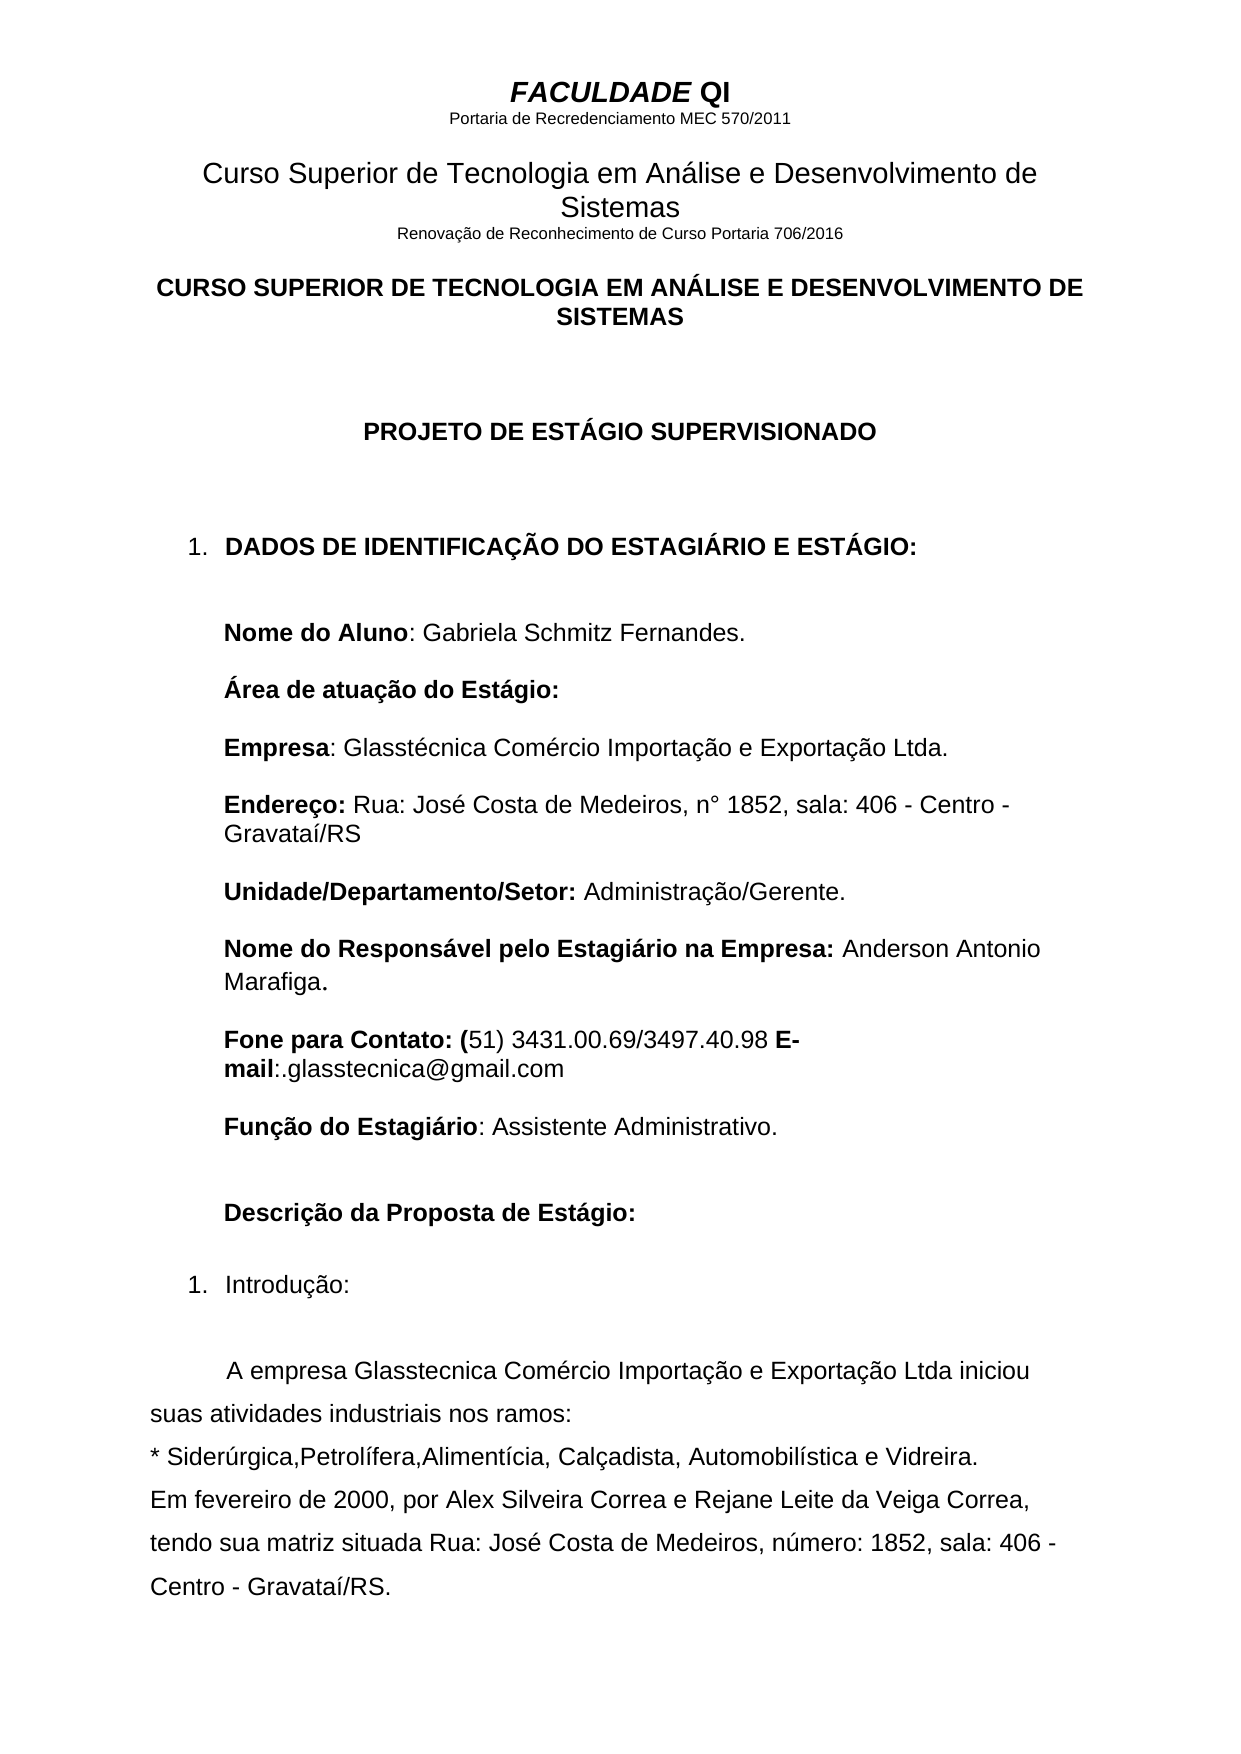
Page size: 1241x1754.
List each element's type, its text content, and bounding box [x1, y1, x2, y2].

text Endereço: Rua: José Costa de Medeiros, n° 1852, sala: 406 - Centro - Gravataí/RS [224, 790, 1090, 848]
text Função do Estagiário: Assistente Administrativo. [224, 1111, 1090, 1140]
list DADOS DE IDENTIFICAÇÃO DO ESTAGIÁRIO E ESTÁGIO: [187, 532, 1090, 560]
text A empresa Glasstecnica Comércio Importação e Exportação Ltda iniciou suas atividades industriais nos ramos: [150, 1356, 1090, 1428]
list Introdução: [187, 1269, 1090, 1298]
text CURSO SUPERIOR DE TECNOLOGIA EM ANÁLISE E DESENVOLVIMENTO DE SISTEMAS [150, 273, 1090, 330]
text Descrição da Proposta de Estágio: [224, 1169, 1090, 1226]
text Em fevereiro de 2000, por Alex Silveira Correa e Rejane Leite da Veiga Correa, tendo sua matriz situada Rua: José Costa de Medeiros, número: 1852, sala: 406 - Centro - Gravataí/RS. [150, 1485, 1090, 1600]
text Nome do Aluno: Gabriela Schmitz Fernandes. [224, 618, 1090, 647]
text Nome do Responsável pelo Estagiário na Empresa: Anderson Antonio Marafiga. [224, 934, 1090, 996]
text * Siderúrgica,Petrolífera,Alimentícia, Calçadista, Automobilística e Vidreira. [150, 1442, 1090, 1471]
text Fone para Contato: (51) 3431.00.69/3497.40.98 E-mail:.glasstecnica@gmail.com [224, 1025, 1090, 1083]
text PROJETO DE ESTÁGIO SUPERVISIONADO [150, 417, 1090, 445]
text Empresa: Glasstécnica Comércio Importação e Exportação Ltda. [224, 733, 1090, 762]
text Unidade/Departamento/Setor: Administração/Gerente. [224, 877, 1090, 905]
text Área de atuação do Estágio: [224, 675, 1090, 704]
